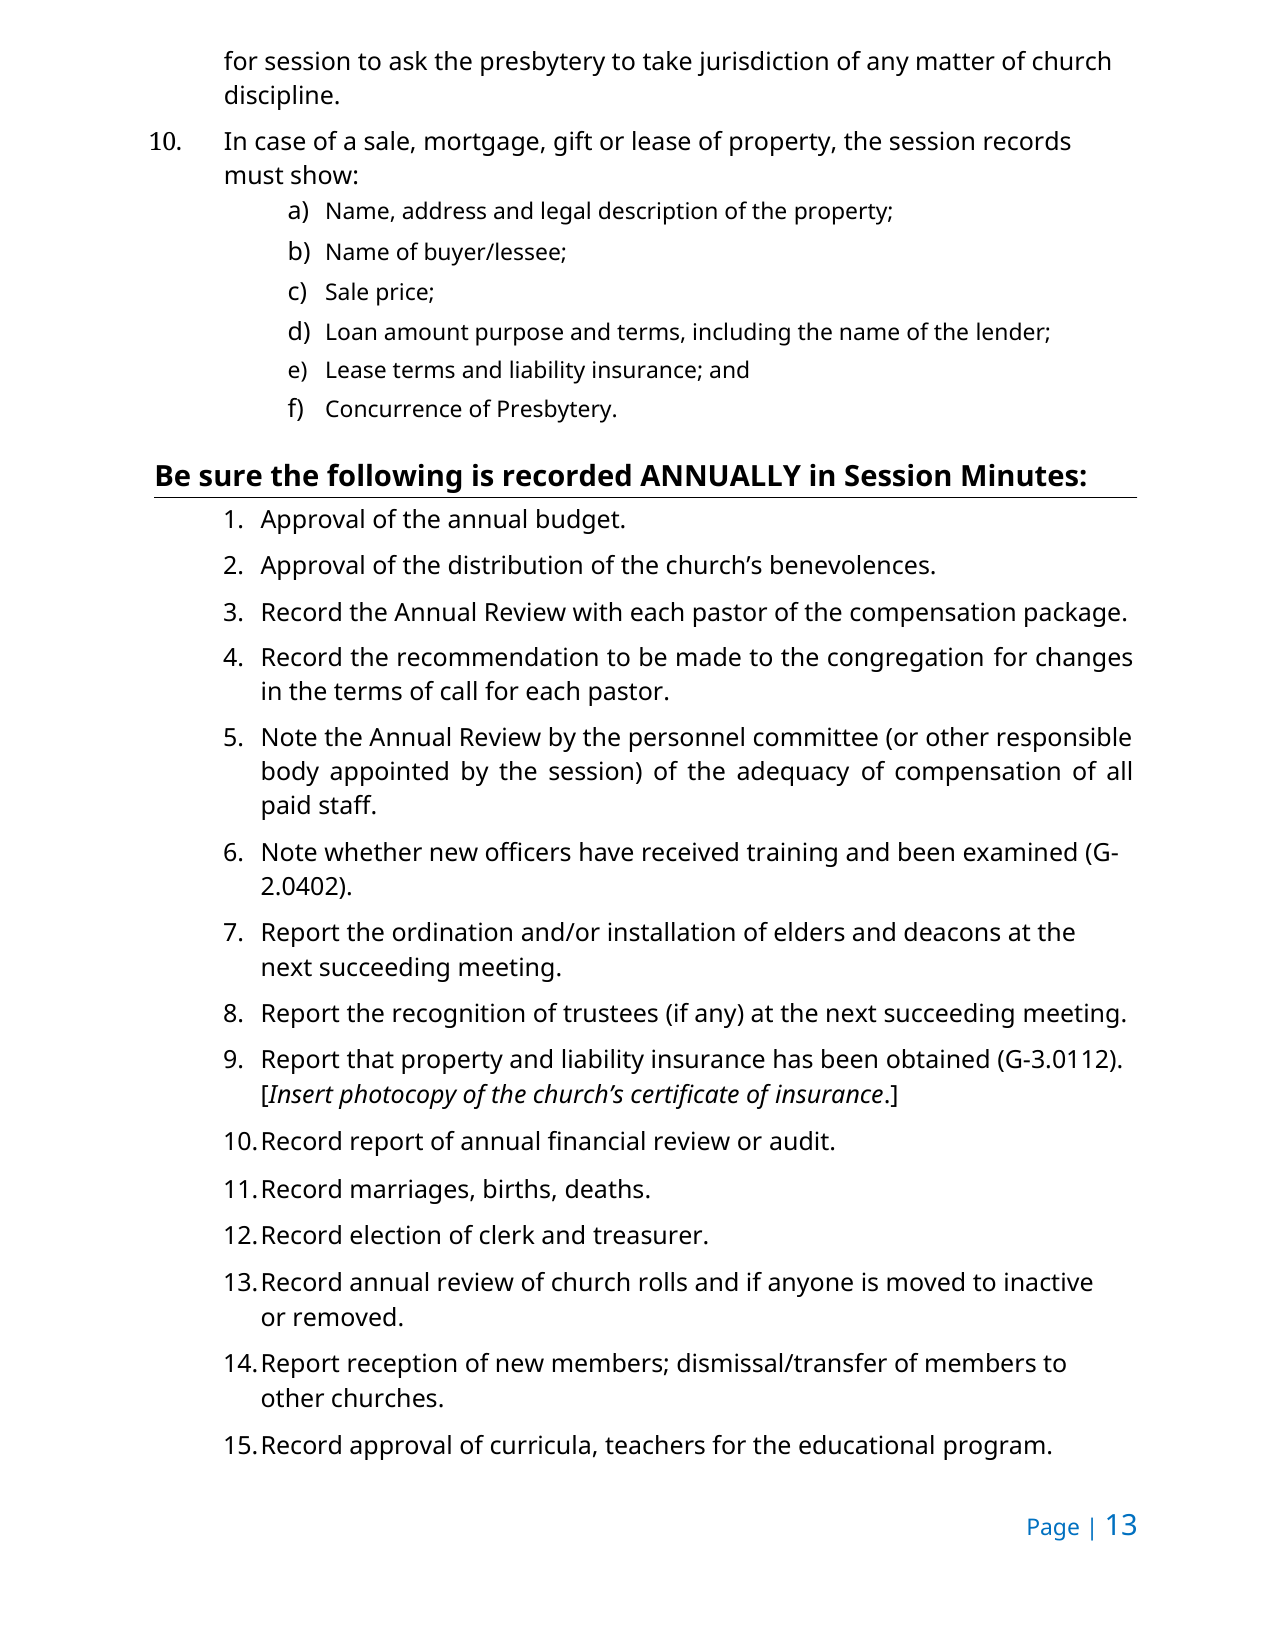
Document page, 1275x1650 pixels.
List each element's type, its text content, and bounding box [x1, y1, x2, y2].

list Report that property and liability insurance has been obtained (G-3.0112). [Insert photocopy of the church’s certificate of insurance.] [223, 1042, 1126, 1111]
list Name, address and legal description of the property; [287, 193, 1137, 227]
text Be sure the following is recorded ANNUALLY in Session Minutes: [154, 455, 1137, 497]
list Record marriages, births, deaths. [223, 1171, 1137, 1205]
list Lease terms and liability insurance; and [287, 354, 1137, 385]
list Record the Annual Review with each pastor of the compensation package. [223, 594, 1133, 628]
list Record election of clerk and treasurer. [223, 1218, 1137, 1252]
list Concurrence of Presbytery. [287, 391, 1137, 425]
list Record report of annual financial review or audit. [223, 1124, 1126, 1158]
list Record approval of curricula, teachers for the educational program. [223, 1427, 1137, 1461]
text for session to ask the presbytery to take jurisdiction of any matter of church discipline. [224, 44, 1137, 112]
list Approval of the annual budget. [223, 502, 1137, 536]
list Note the Annual Review by the personnel committee (or other responsible body appointed by the session) of the adequacy of compensation of all paid staff. [223, 719, 1133, 822]
list Loan amount purpose and terms, including the name of the lender; [287, 314, 1137, 348]
list Record annual review of church rolls and if anyone is moved to inactive or removed. [223, 1264, 1126, 1333]
list Report the recognition of trustees (if any) at the next succeeding meeting. [223, 996, 1137, 1030]
list Name of buyer/lessee; [287, 233, 1137, 267]
list Record the recommendation to be made to the congregation for changes in the terms of call for each pastor. [223, 640, 1133, 708]
list Note whether new officers have received training and been examined (G-2.0402). [223, 834, 1137, 903]
list Report reception of new members; dismissal/transfer of members to other churches. [223, 1346, 1126, 1415]
list Approval of the distribution of the church’s benevolences. [223, 548, 1133, 582]
list Report the ordination and/or installation of elders and deacons at the next succeeding meeting. [223, 915, 1126, 984]
list Sale price; [287, 273, 1137, 307]
list In case of a sale, mortgage, gift or lease of property, the session records must show: [149, 123, 1137, 192]
